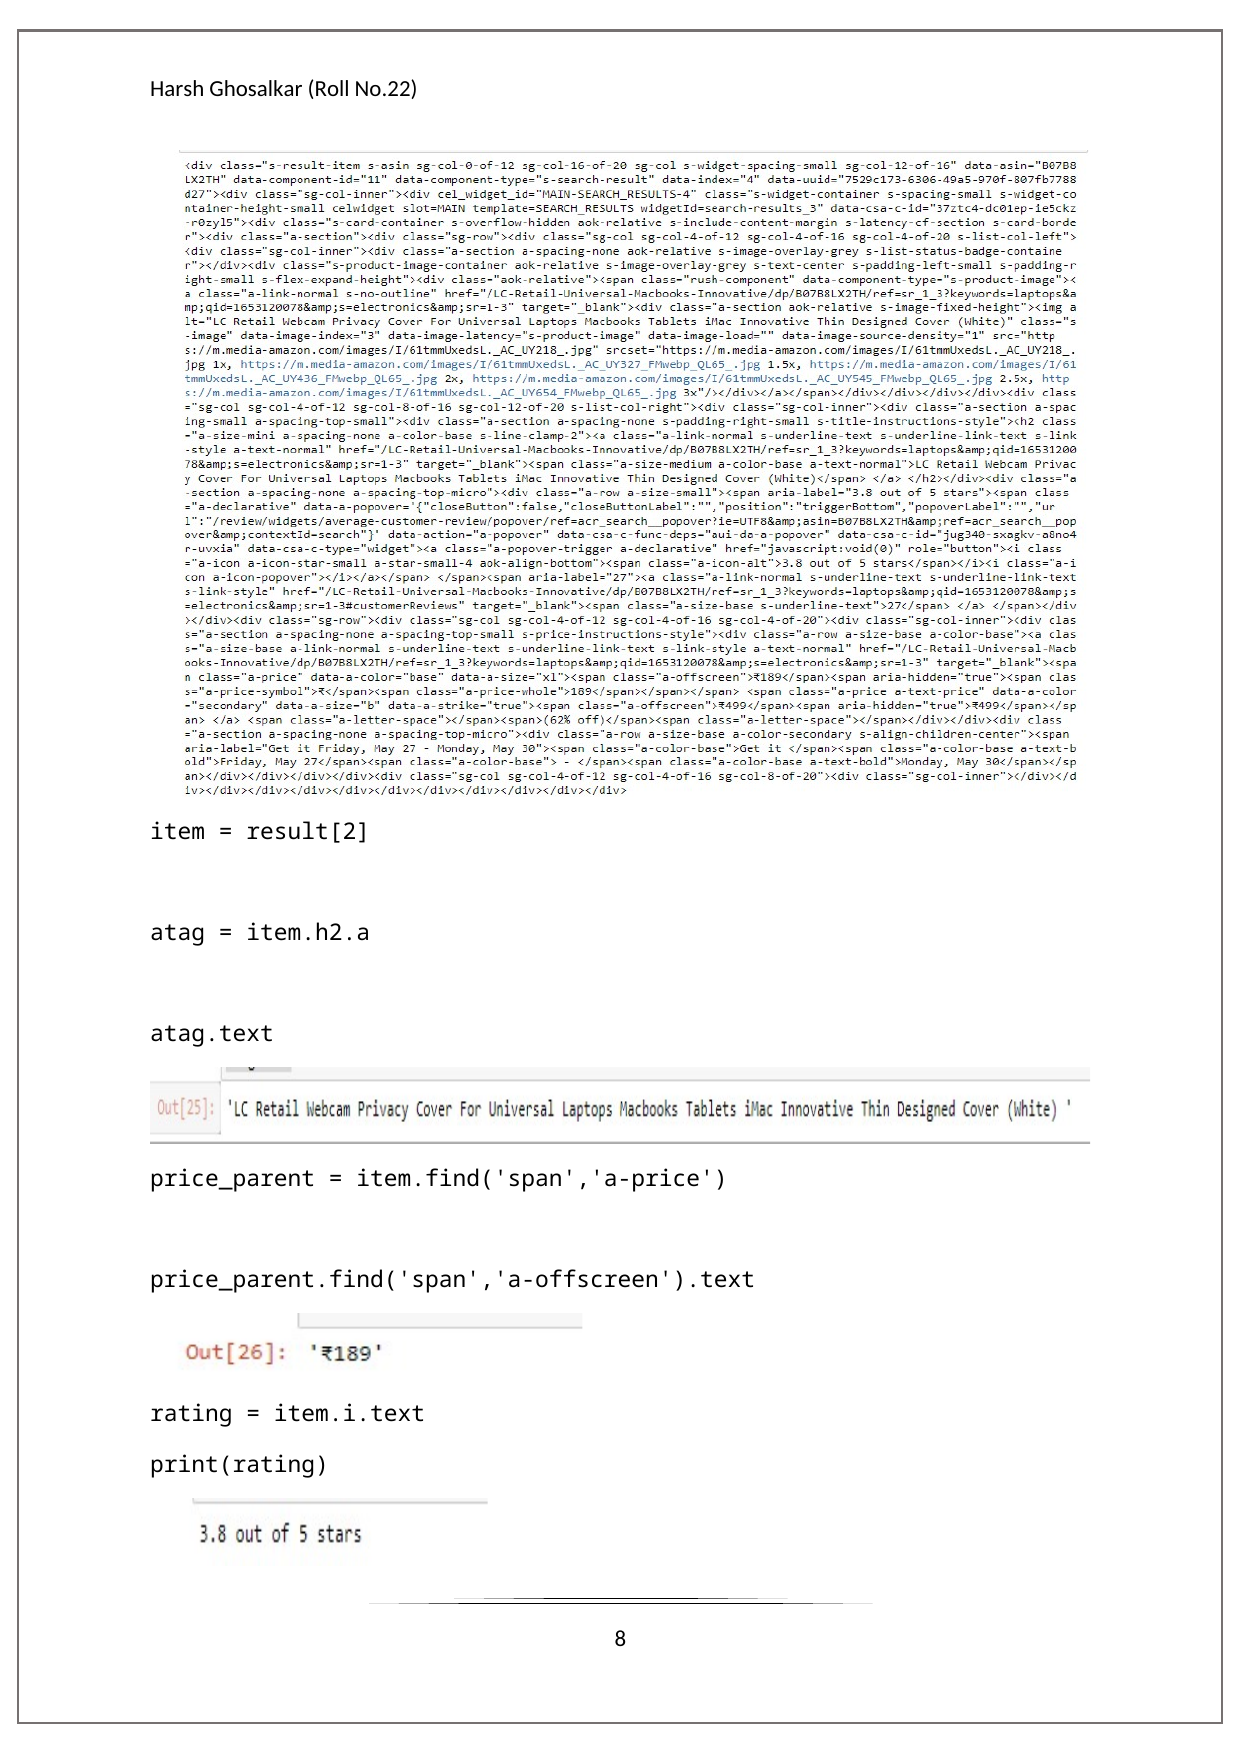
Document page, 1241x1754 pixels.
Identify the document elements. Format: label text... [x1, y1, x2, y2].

text price_parent = item.find('span','a-price') [150, 1162, 1090, 1193]
text print(rating) [150, 1448, 1090, 1479]
text atag = item.h2.a [150, 916, 1090, 947]
text atag.text [150, 1017, 1090, 1048]
picture [150, 1313, 583, 1379]
text item = result[2] [150, 815, 1090, 846]
text rating = item.i.text [150, 1397, 1090, 1429]
picture [150, 150, 1091, 797]
picture [150, 1067, 1091, 1144]
text price_parent.find('span','a-offscreen').text [150, 1263, 1090, 1294]
picture [150, 1498, 488, 1566]
